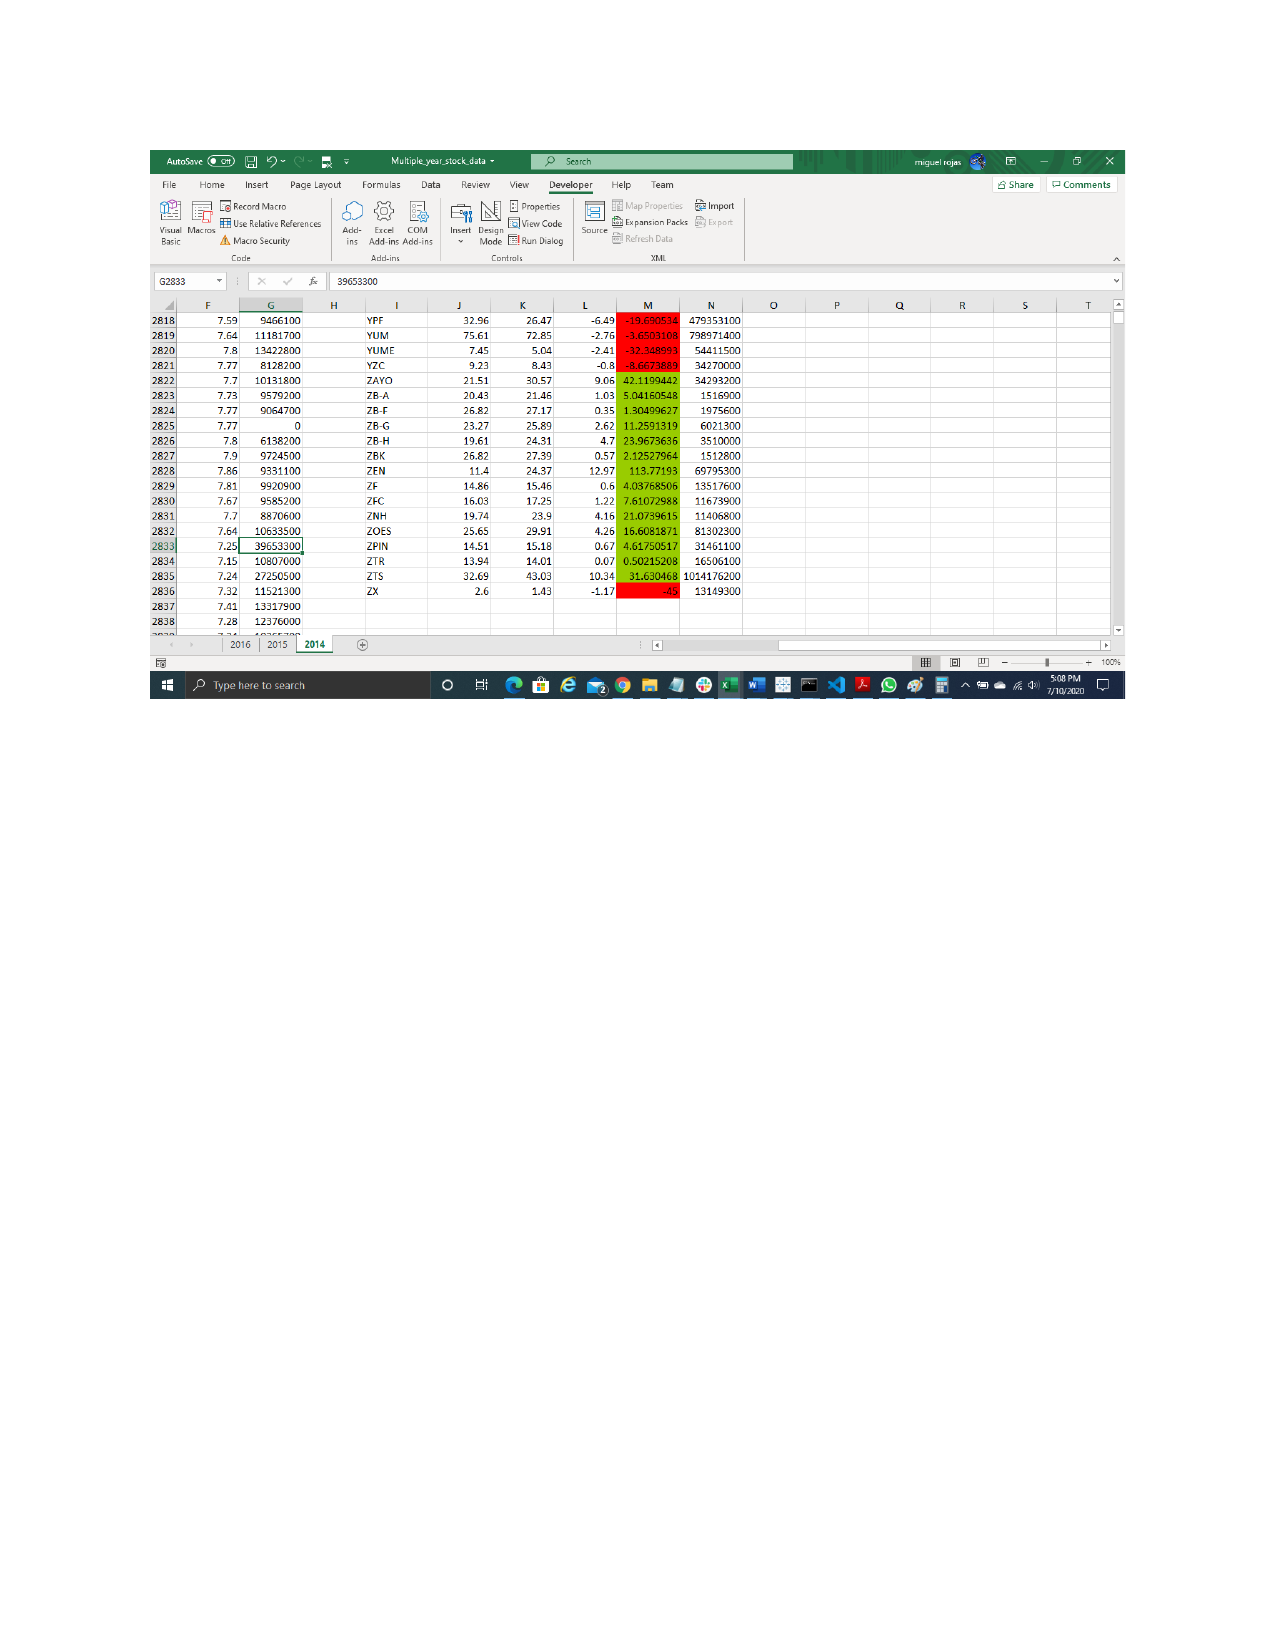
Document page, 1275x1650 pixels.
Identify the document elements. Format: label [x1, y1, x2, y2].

picture [150, 196, 1125, 745]
